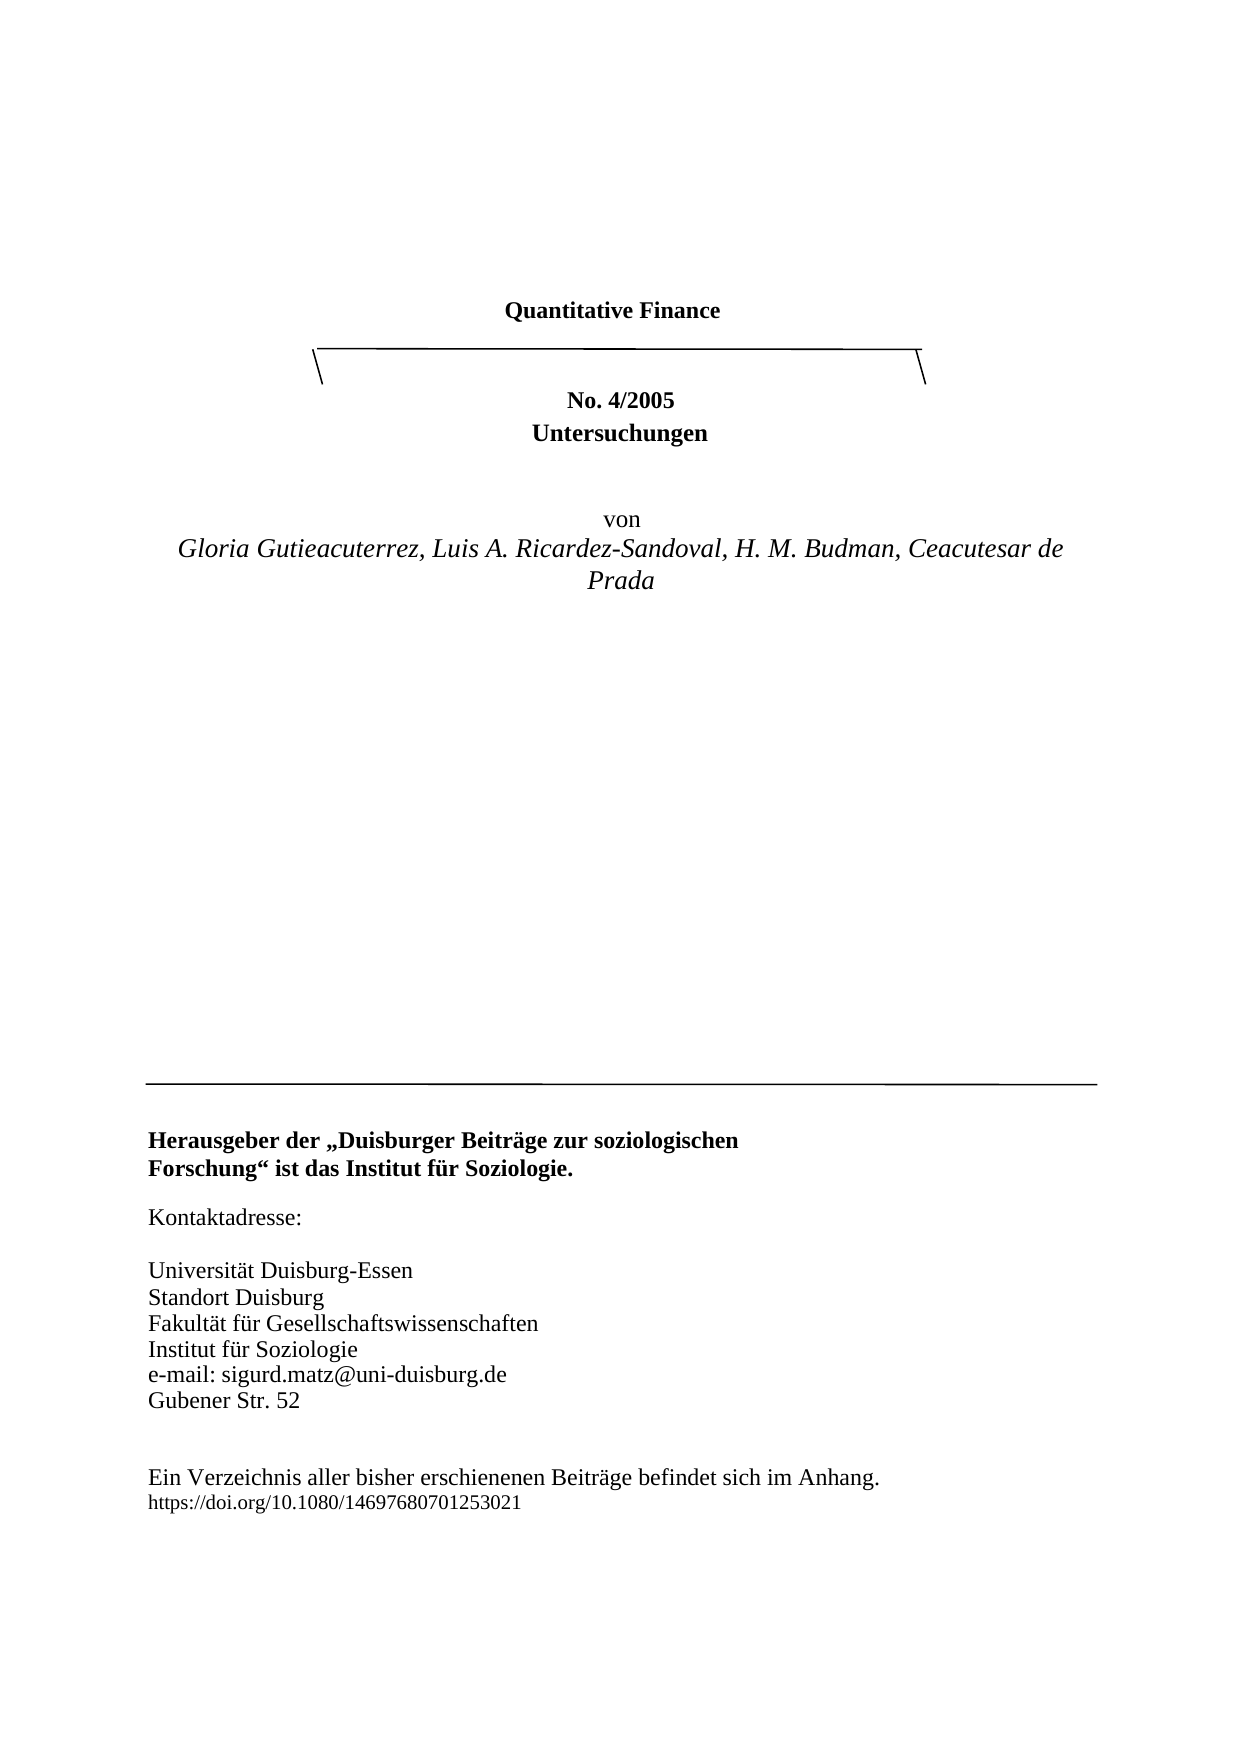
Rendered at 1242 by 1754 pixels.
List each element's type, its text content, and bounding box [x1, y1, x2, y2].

text Gloria Gutieacuterrez, Luis A. Ricardez-Sandoval, H. M. Budman, Ceacutesar de Prada [148, 533, 1094, 595]
text Untersuchungen [148, 418, 1092, 446]
text Gubener Str. 52 [148, 1388, 443, 1414]
text Ein Verzeichnis aller bisher erschienenen Beiträge befindet sich im Anhang. [148, 1463, 1092, 1491]
text No. 4/2005 [148, 386, 1094, 414]
text Kontaktadresse: [148, 1203, 1092, 1231]
text Quantitative Finance [148, 297, 1077, 324]
text Fakultät für Gesellschaftswissenschaften [148, 1311, 1092, 1337]
text von [148, 504, 1096, 533]
text Herausgeber der „Duisburger Beiträge zur soziologischen Forschung“ ist das Institut für Soziologie. [148, 1127, 837, 1181]
text Universität Duisburg-Essen [148, 1256, 1092, 1284]
text Institut für Soziologie [148, 1337, 1092, 1363]
text Standort Duisburg [148, 1284, 1092, 1311]
text e-mail: sigurd.matz@uni-duisburg.de [148, 1363, 1092, 1388]
text https://doi.org/10.1080/14697680701253021 [148, 1491, 1092, 1514]
